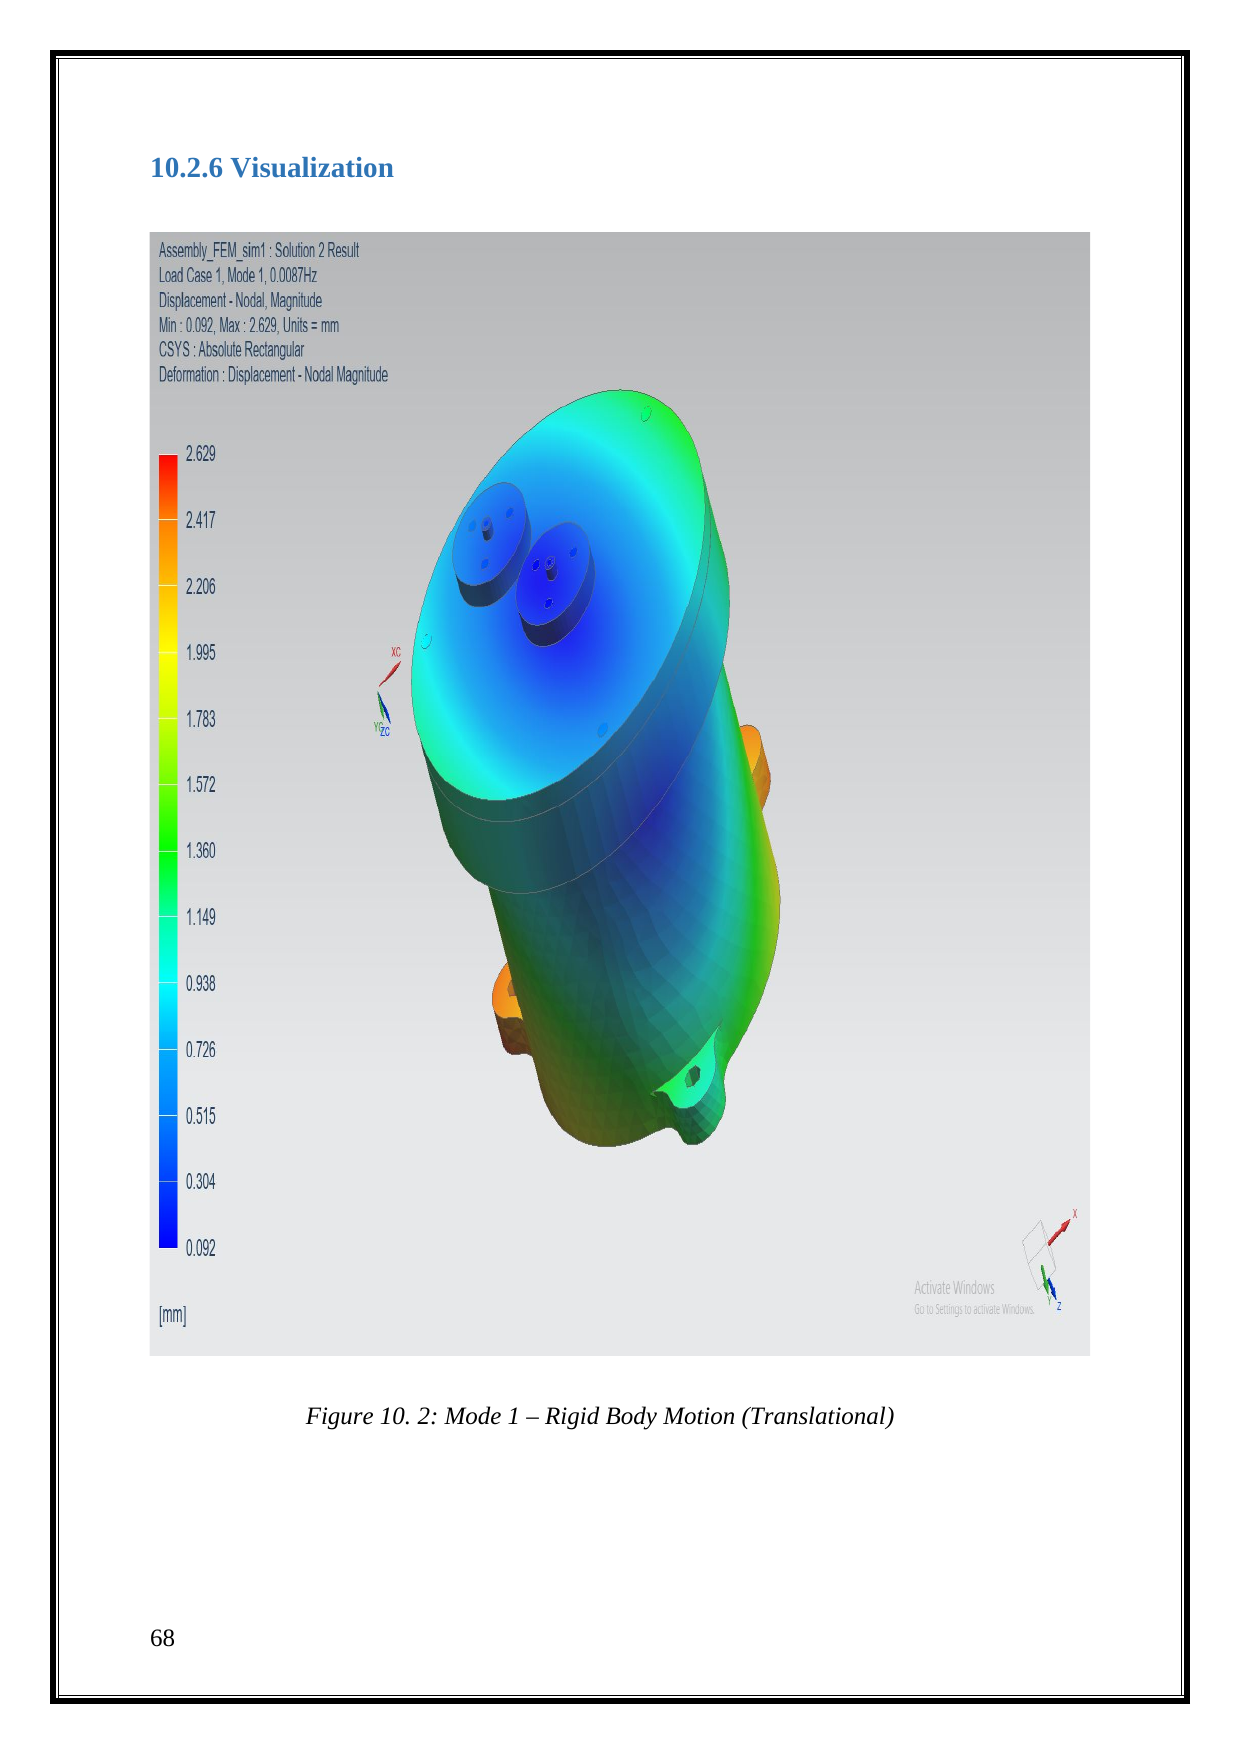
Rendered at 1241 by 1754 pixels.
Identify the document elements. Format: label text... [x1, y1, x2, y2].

text 10.2.6 Visualization [150, 150, 1090, 183]
picture [149, 232, 1091, 1356]
